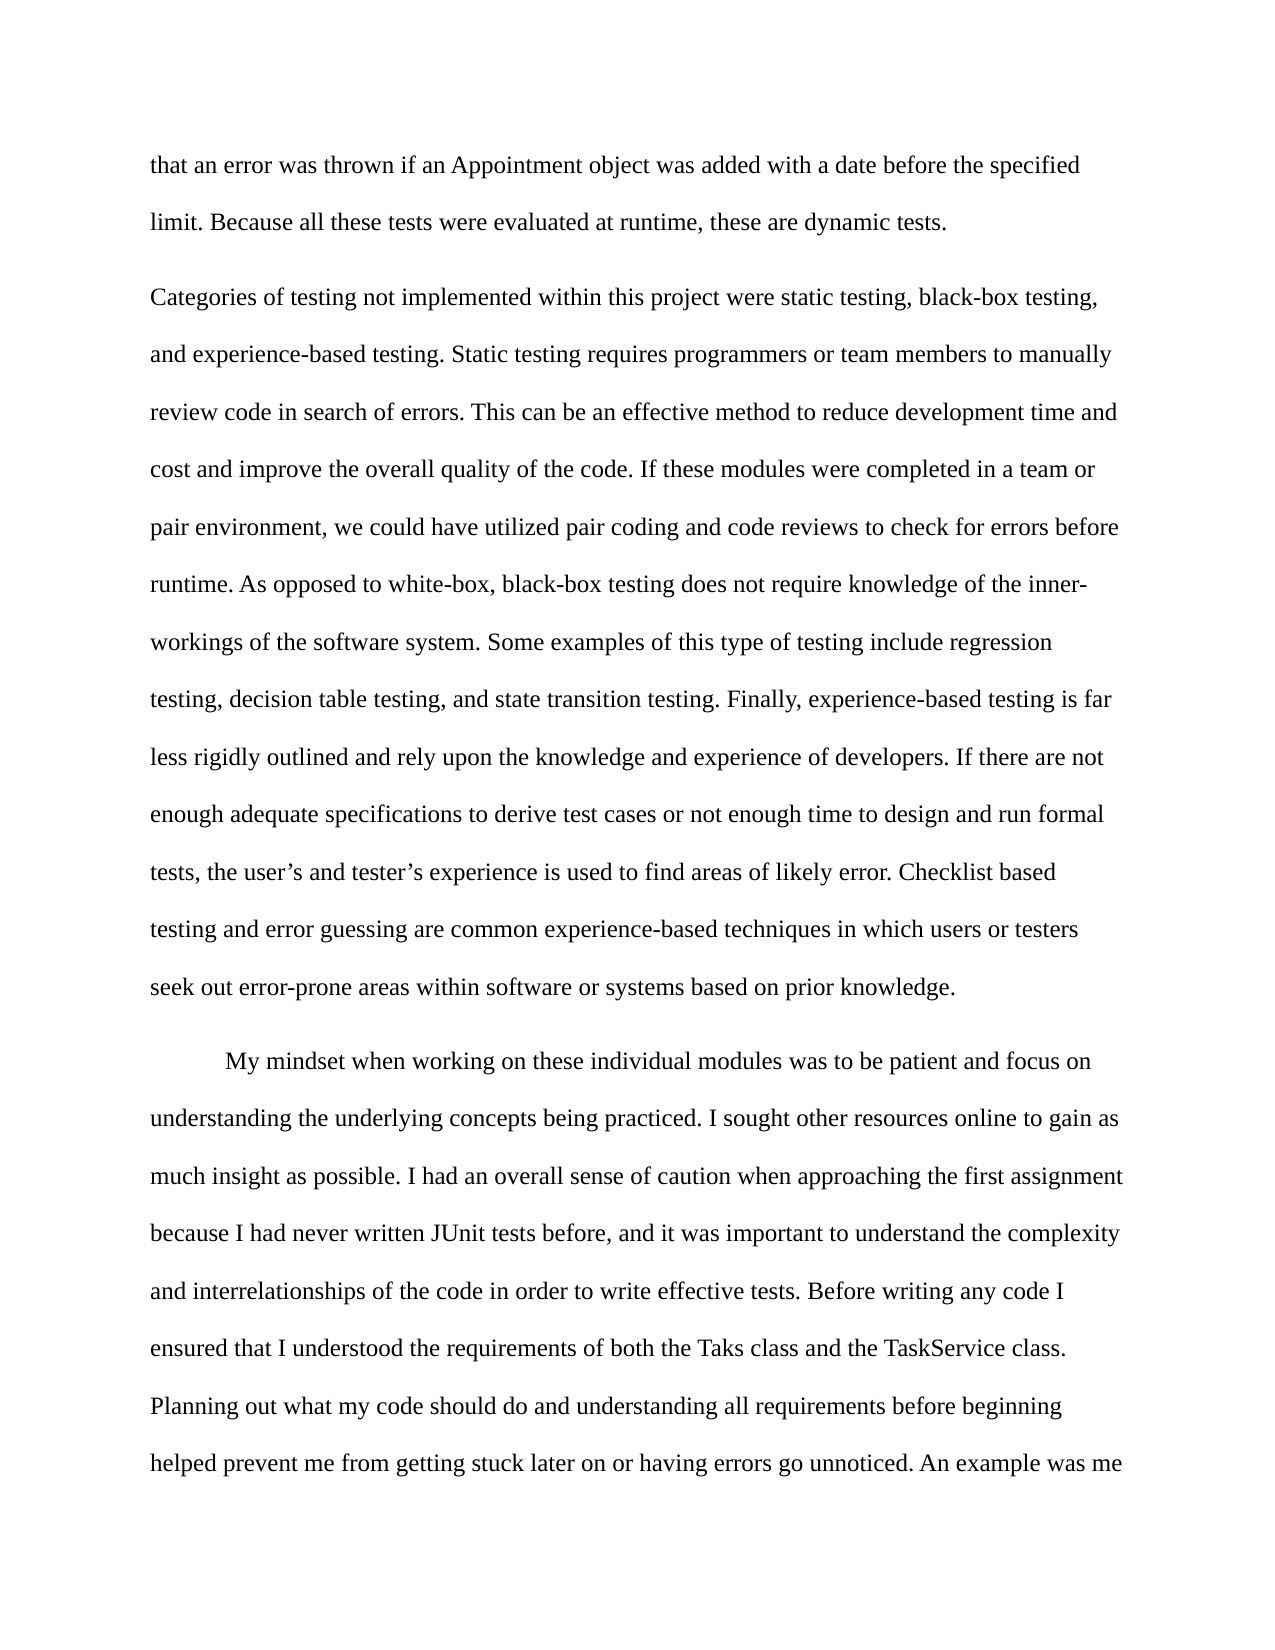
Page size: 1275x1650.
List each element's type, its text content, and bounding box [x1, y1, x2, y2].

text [150, 1046, 1125, 1477]
text Categories of testing not implemented within this project were static testing, black-box testing, and experience-based testing. Static testing requires programmers or team members to manually review code in search of errors. This can be an effective method to reduce development time and cost and improve the overall quality of the code. If these modules were completed in a team or pair environment, we could have utilized pair coding and code reviews to check for errors before runtime. As opposed to white-box, black-box testing does not require knowledge of the inner-workings of the software system. Some examples of this type of testing include regression testing, decision table testing, and state transition testing. Finally, experience-based testing is far less rigidly outlined and rely upon the knowledge and experience of developers. If there are not enough adequate specifications to derive test cases or not enough time to design and run formal tests, the user’s and tester’s experience is used to find areas of likely error. Checklist based testing and error guessing are common experience-based techniques in which users or testers seek out error-prone areas within software or systems based on prior knowledge. [150, 282, 1125, 1000]
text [150, 150, 1125, 236]
